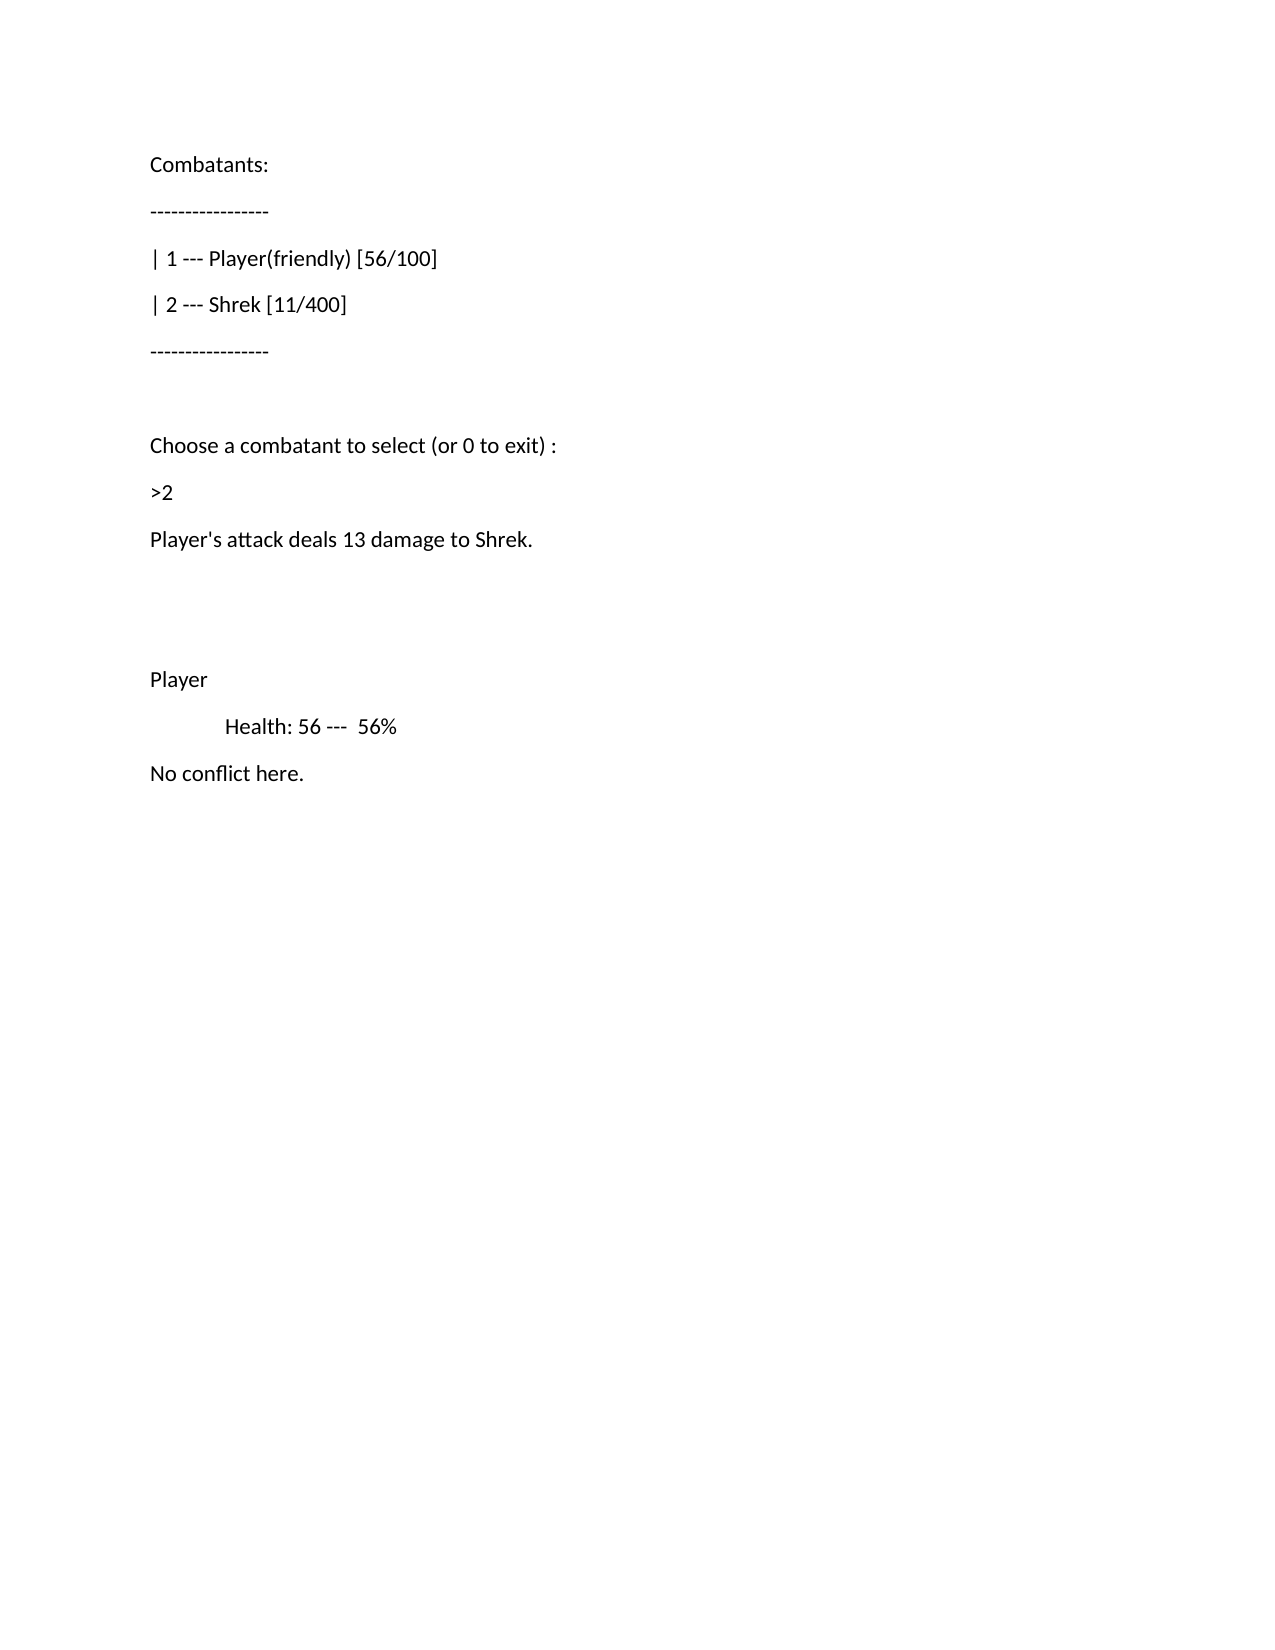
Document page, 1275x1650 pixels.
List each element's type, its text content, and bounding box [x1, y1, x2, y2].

text Combatants: [150, 150, 1125, 178]
text | 1 --- Player(friendly) [56/100] [150, 244, 1125, 272]
text >2 [150, 478, 1125, 506]
text Health: 56 --- 56% [150, 712, 1125, 741]
text ----------------- [150, 197, 1125, 225]
text Player's attack deals 13 damage to Shrek. [150, 525, 1125, 553]
text Choose a combatant to select (or 0 to exit) : [150, 431, 1125, 459]
text ----------------- [150, 337, 1125, 366]
text | 2 --- Shrek [11/400] [150, 291, 1125, 319]
text Player [150, 666, 1125, 694]
text No conflict here. [150, 759, 1125, 787]
